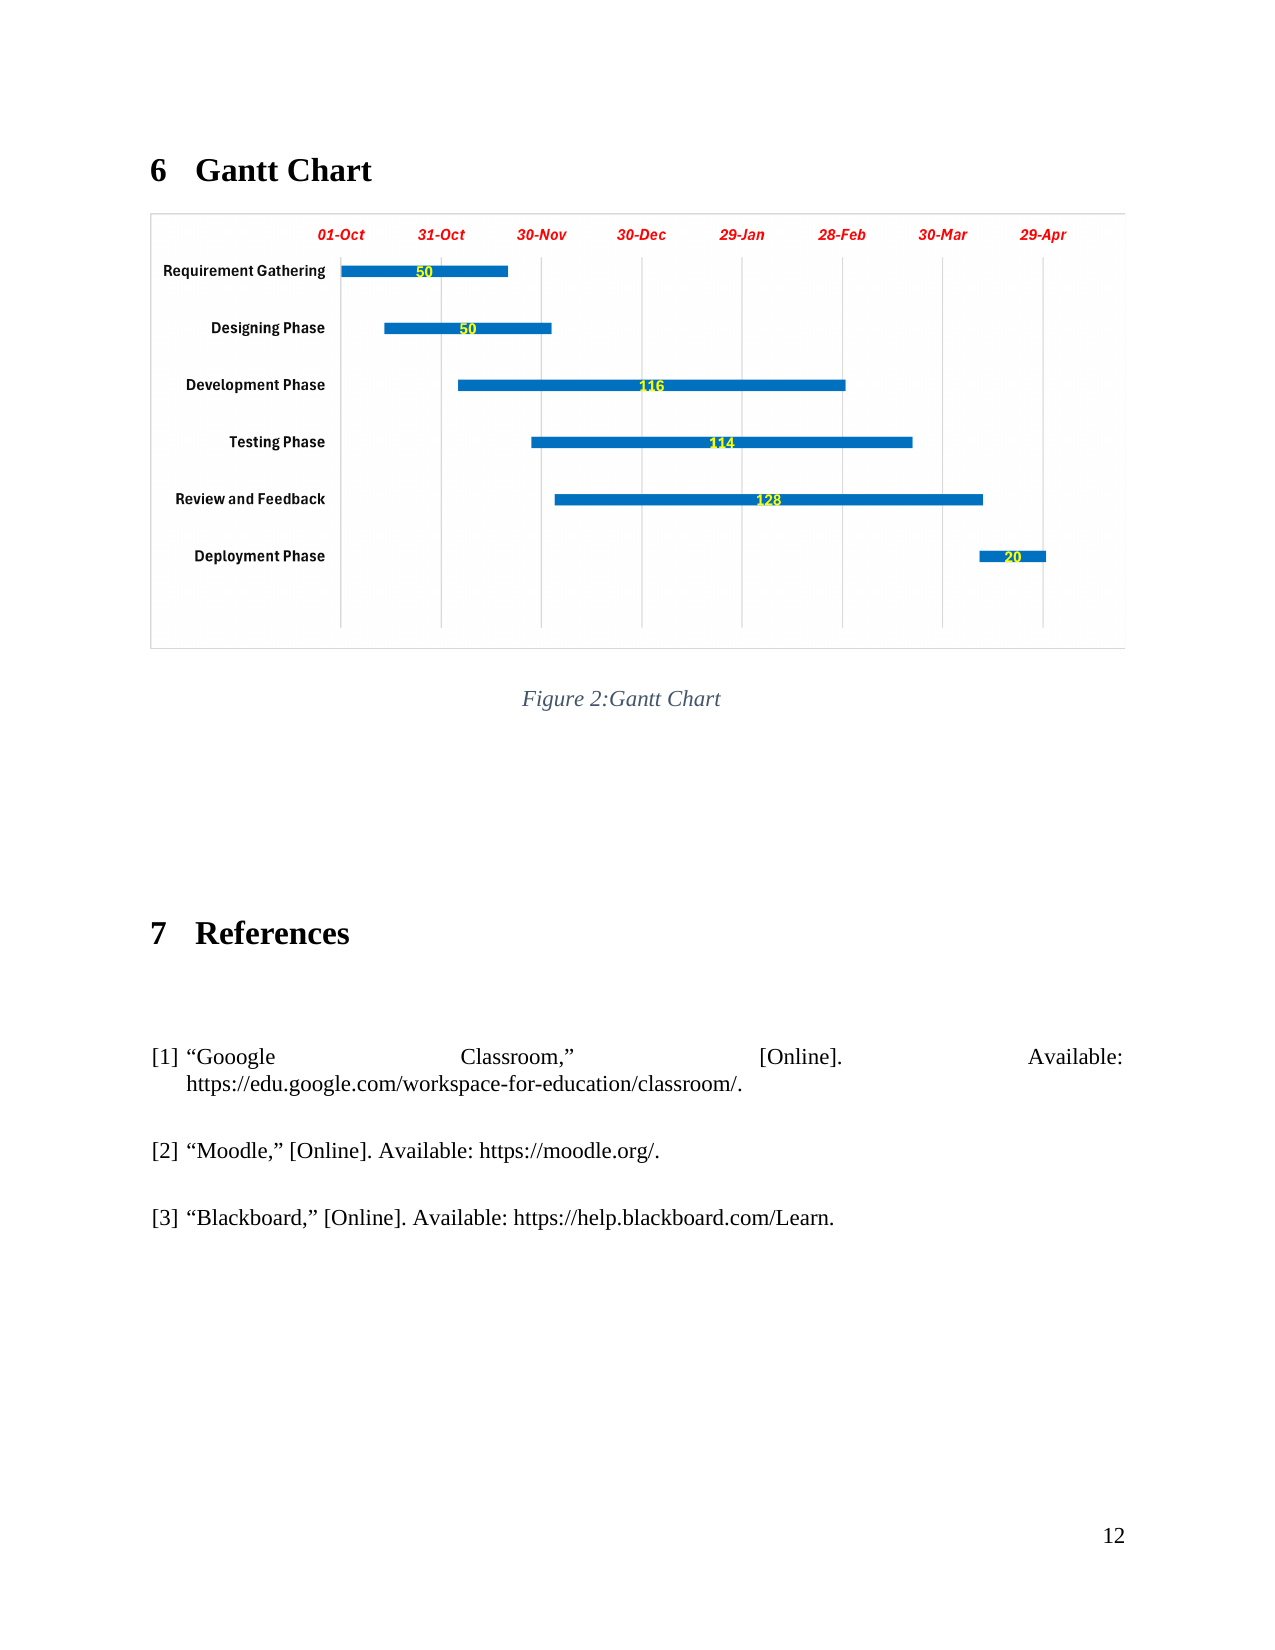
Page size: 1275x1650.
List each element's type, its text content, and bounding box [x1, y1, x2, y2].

subtitle Gantt Chart [150, 150, 1125, 188]
picture [150, 213, 1125, 649]
